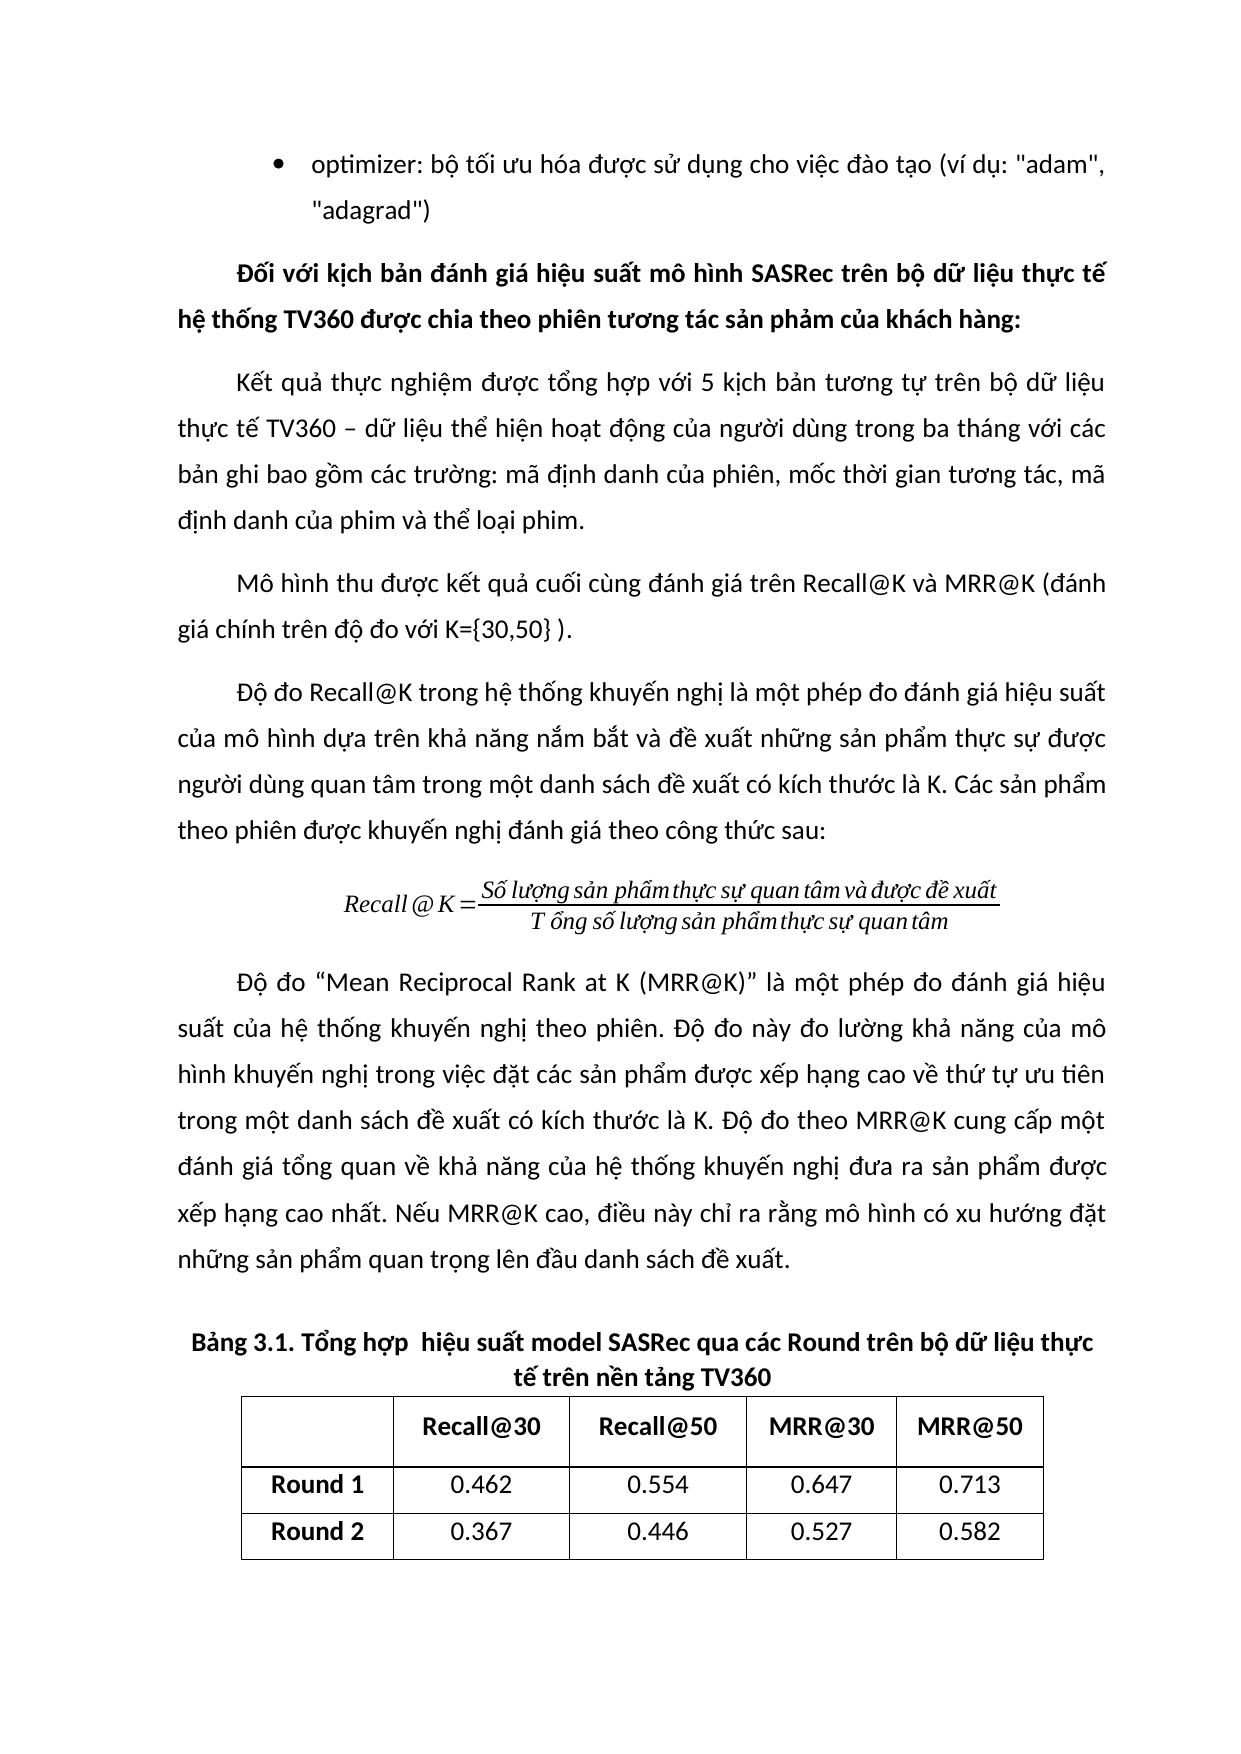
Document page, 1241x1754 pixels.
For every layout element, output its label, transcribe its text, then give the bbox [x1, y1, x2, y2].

table_cell 0.367 [394, 1514, 569, 1559]
text Đối với kịch bản đánh giá hiệu suất mô hình SASRec trên bộ dữ liệu thực tế hệ thống TV360 được chia theo phiên tương tác sản phảm của khách hàng: [177, 256, 1107, 335]
table_cell 0.647 [747, 1468, 896, 1513]
table_cell 0.713 [897, 1468, 1043, 1513]
list optimizer: bộ tối ưu hóa được sử dụng cho việc đào tạo (ví dụ: "adam", "adagrad") [274, 147, 1107, 226]
table_header [242, 1397, 393, 1466]
table_header Recall@50 [570, 1397, 746, 1466]
table_cell 0.462 [394, 1468, 569, 1513]
table_cell 0.446 [570, 1514, 746, 1559]
text Kết quả thực nghiệm được tổng hợp với 5 kịch bản tương tự trên bộ dữ liệu thực tế TV360 – dữ liệu thể hiện hoạt động của người dùng trong ba tháng với các bản ghi bao gồm các trường: mã định danh của phiên, mốc thời gian tương tác, mã định danh của phim và thể loại phim. [177, 365, 1107, 536]
table_cell 0.554 [570, 1468, 746, 1513]
text Tổng hợp hiệu suất model SASRec qua các Round trên bộ dữ liệu thực tế trên nền tảng TV360 [177, 1326, 1108, 1393]
table_header Recall@30 [394, 1397, 569, 1466]
table_cell Round 1 [242, 1468, 393, 1513]
table_header MRR@30 [747, 1397, 896, 1466]
text Mô hình thu được kết quả cuối cùng đánh giá trên Recall@K và MRR@K (đánh giá chính trên độ đo với K={30,50} ). [177, 566, 1107, 645]
table_header MRR@50 [897, 1397, 1043, 1466]
table_cell 0.527 [747, 1514, 896, 1559]
text Độ đo “Mean Reciprocal Rank at K (MRR@K)” là một phép đo đánh giá hiệu suất của hệ thống khuyến nghị theo phiên. Độ đo này đo lường khả năng của mô hình khuyến nghị trong việc đặt các sản phẩm được xếp hạng cao về thứ tự ưu tiên trong một danh sách đề xuất có kích thước là K. Độ đo theo MRR@K cung cấp một đánh giá tổng quan về khả năng của hệ thống khuyến nghị đưa ra sản phẩm được xếp hạng cao nhất. Nếu MRR@K cao, điều này chỉ ra rằng mô hình có xu hướng đặt những sản phẩm quan trọng lên đầu danh sách đề xuất. [177, 965, 1107, 1275]
table_cell 0.582 [897, 1514, 1043, 1559]
table_cell Round 2 [242, 1514, 393, 1559]
text Độ đo Recall@K trong hệ thống khuyến nghị là một phép đo đánh giá hiệu suất của mô hình dựa trên khả năng nắm bắt và đề xuất những sản phẩm thực sự được người dùng quan tâm trong một danh sách đề xuất có kích thước là K. Các sản phẩm theo phiên được khuyến nghị đánh giá theo công thức sau: [177, 675, 1107, 846]
